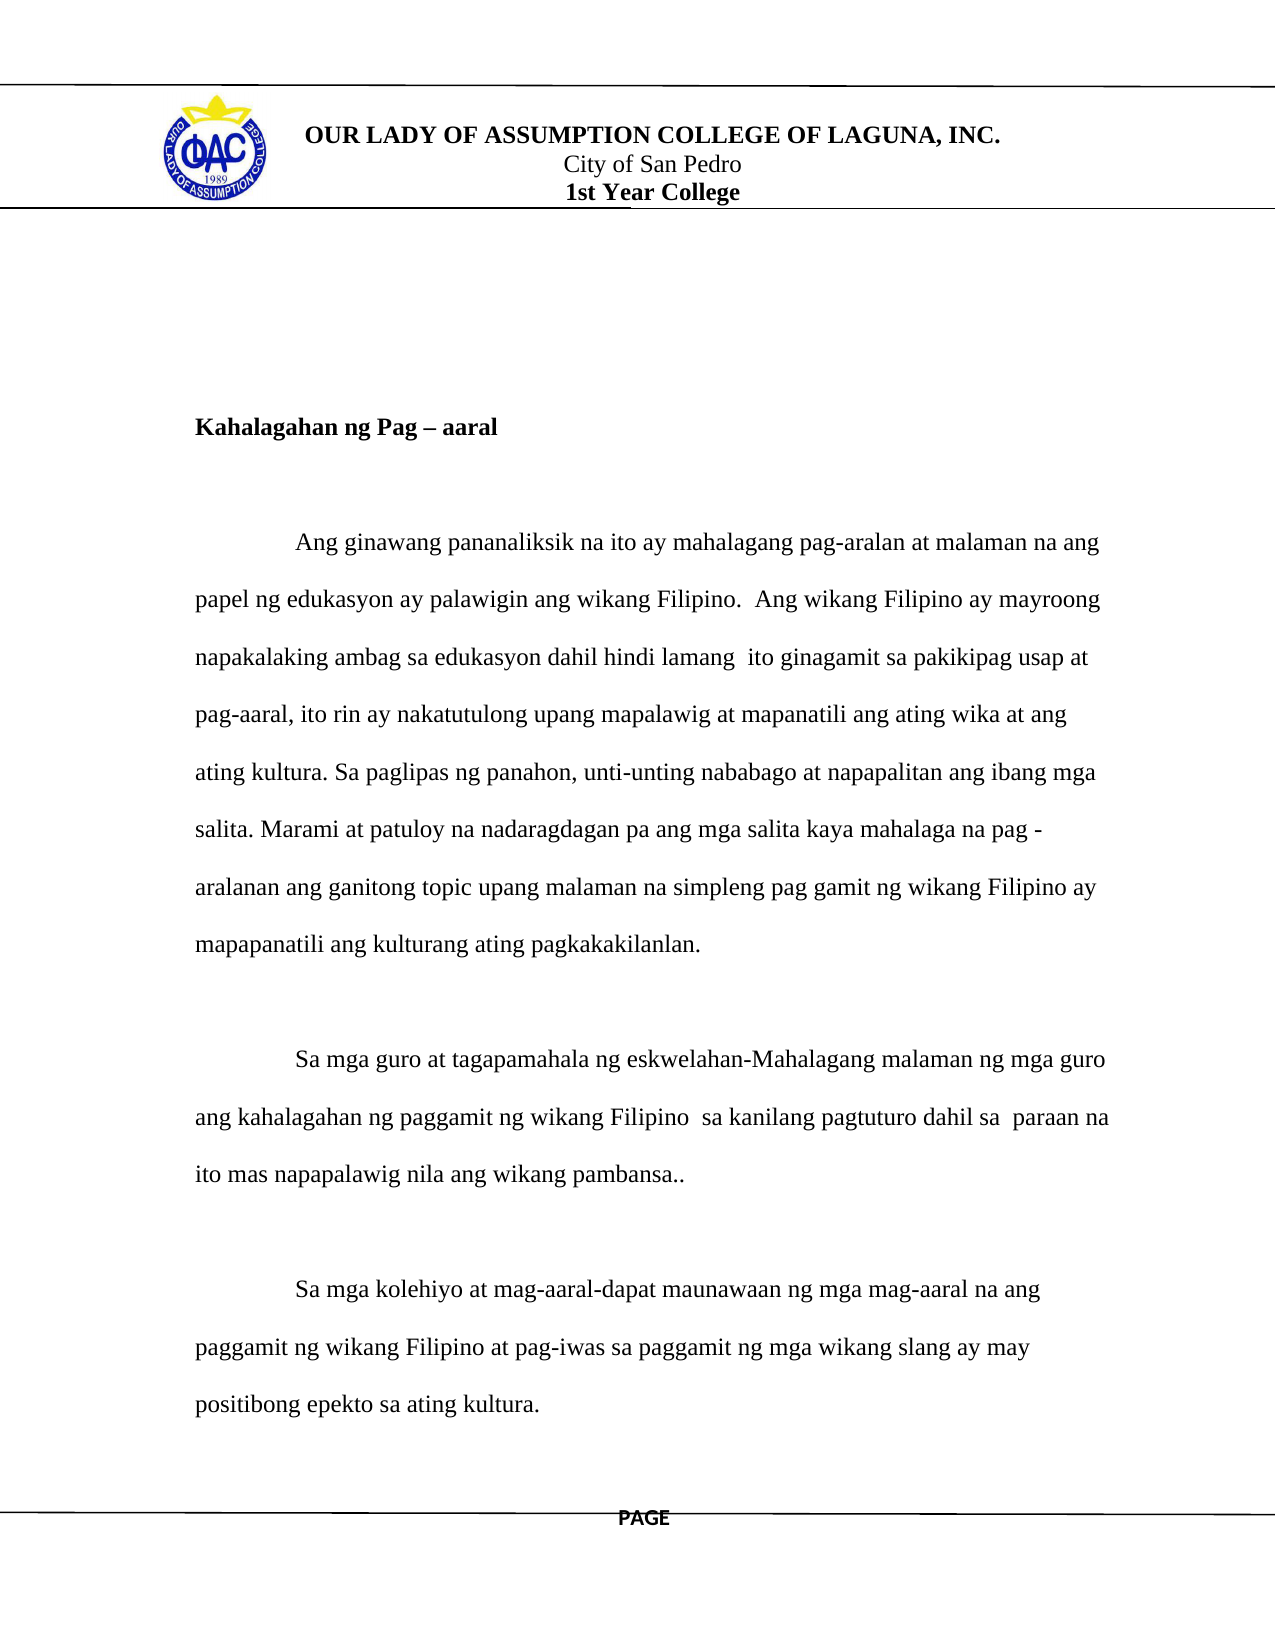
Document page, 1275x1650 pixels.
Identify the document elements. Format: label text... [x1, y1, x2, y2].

text Kahalagahan ng Pag – aaral [195, 412, 1110, 440]
text Sa mga guro at tagapamahala ng eskwelahan-Mahalagang malaman ng mga guro ang kahalagahan ng paggamit ng wikang Filipino sa kanilang pagtuturo dahil sa paraan na ito mas napapalawig nila ang wikang pambansa.. [195, 1044, 1110, 1188]
picture [159, 92, 271, 202]
text Sa mga kolehiyo at mag-aaral-dapat maunawaan ng mga mag-aaral na ang paggamit ng wikang Filipino at pag-iwas sa paggamit ng mga wikang slang ay may positibong epekto sa ating kultura. [195, 1274, 1110, 1418]
text Ang ginawang pananaliksik na ito ay mahalagang pag-aralan at malaman na ang papel ng edukasyon ay palawigin ang wikang Filipino. Ang wikang Filipino ay mayroong napakalaking ambag sa edukasyon dahil hindi lamang ito ginagamit sa pakikipag usap at pag-aaral, ito rin ay nakatutulong upang mapalawig at mapanatili ang ating wika at ang ating kultura. Sa paglipas ng panahon, unti-unting nababago at napapalitan ang ibang mga salita. Marami at patuloy na nadaragdagan pa ang mga salita kaya mahalaga na pag - aralanan ang ganitong topic upang malaman na simpleng pag gamit ng wikang Filipino ay mapapanatili ang kulturang ating pagkakakilanlan. [195, 527, 1110, 958]
